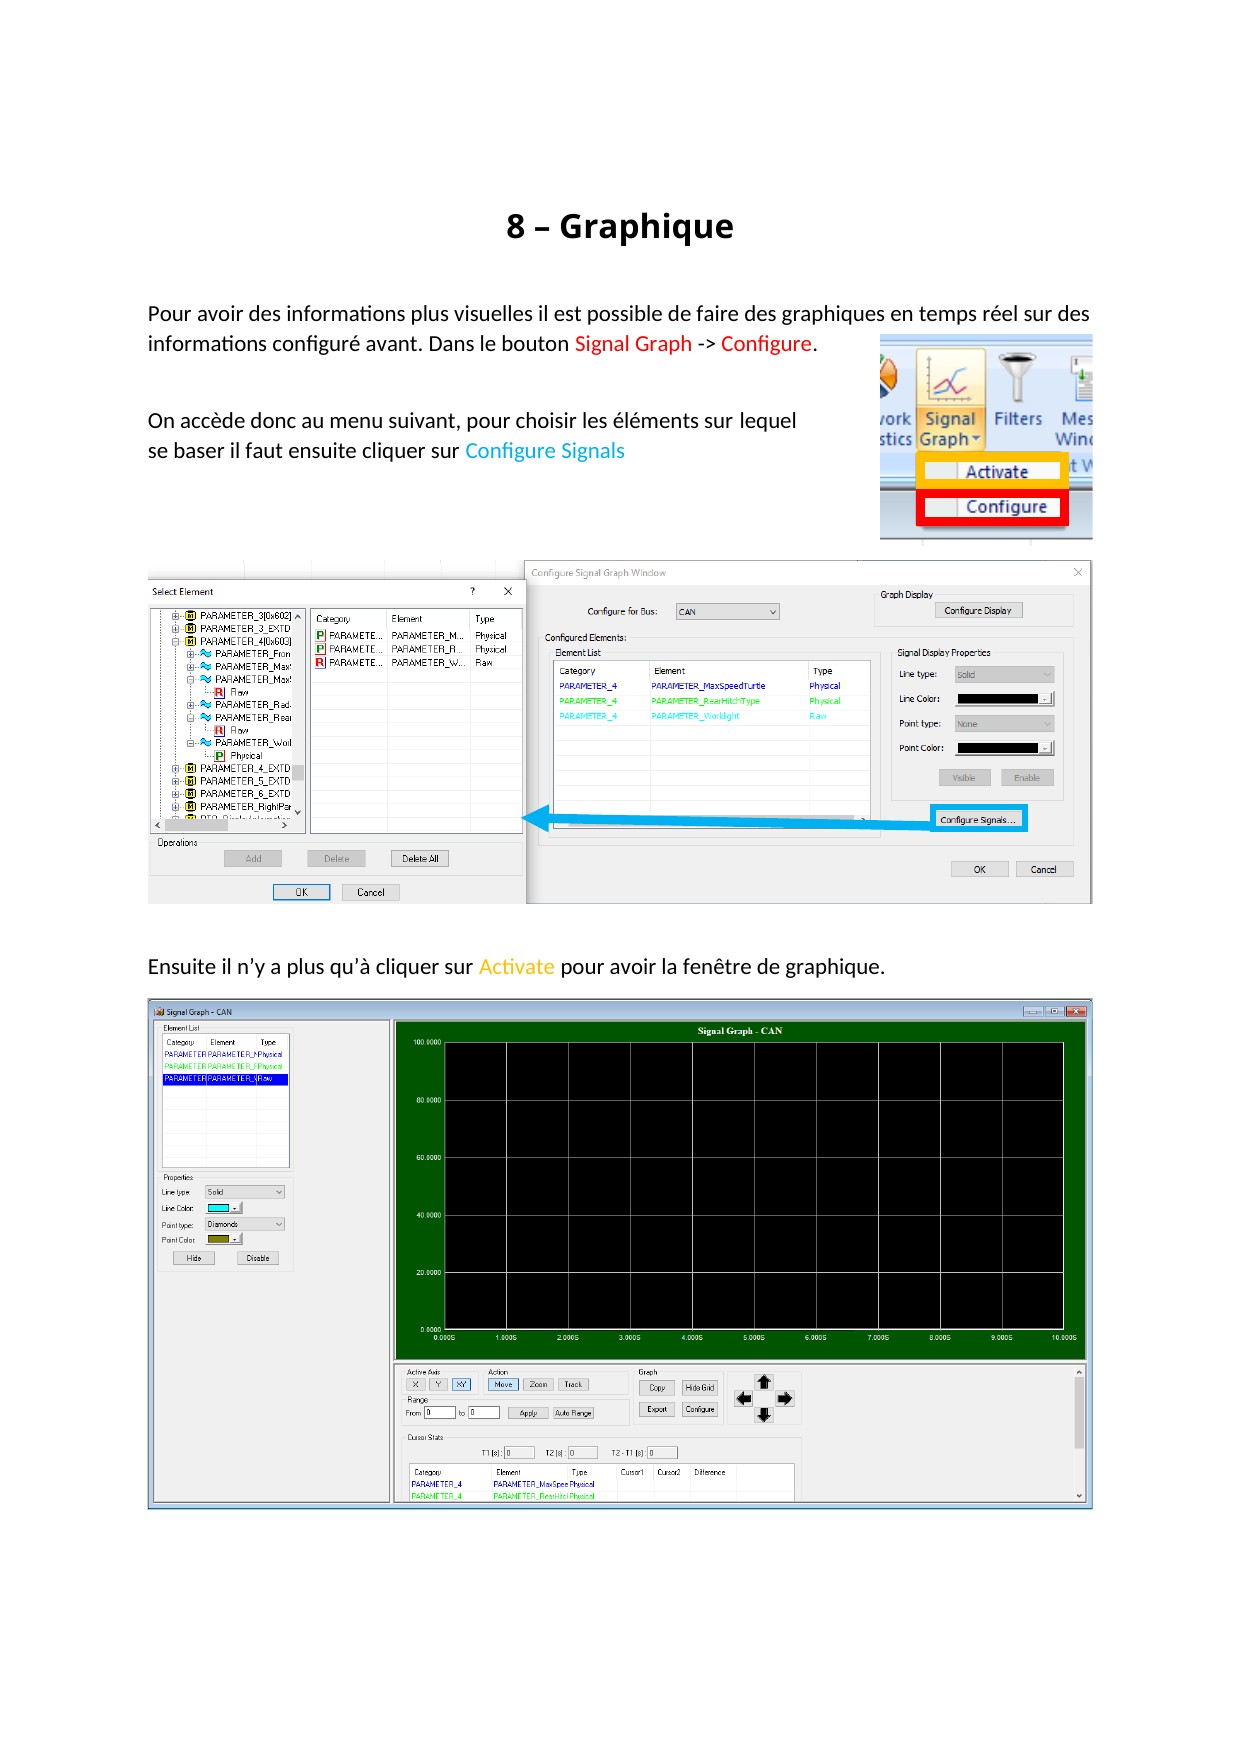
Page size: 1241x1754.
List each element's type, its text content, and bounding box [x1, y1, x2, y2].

picture [147, 998, 1093, 1510]
text Ensuite il n’y a plus qu’à cliquer sur Activate pour avoir la fenêtre de graphique. [148, 952, 1093, 980]
picture [880, 334, 1093, 546]
picture [147, 560, 1093, 904]
text On accède donc au menu suivant, pour choisir les éléments sur lequel se baser il faut ensuite cliquer sur Configure Signals [148, 406, 880, 464]
text Pour avoir des informations plus visuelles il est possible de faire des graphiques en temps réel sur des informations configuré avant. Dans le bouton Signal Graph -> Configure. [148, 299, 1093, 387]
subtitle 8 – Graphique [148, 203, 1093, 248]
